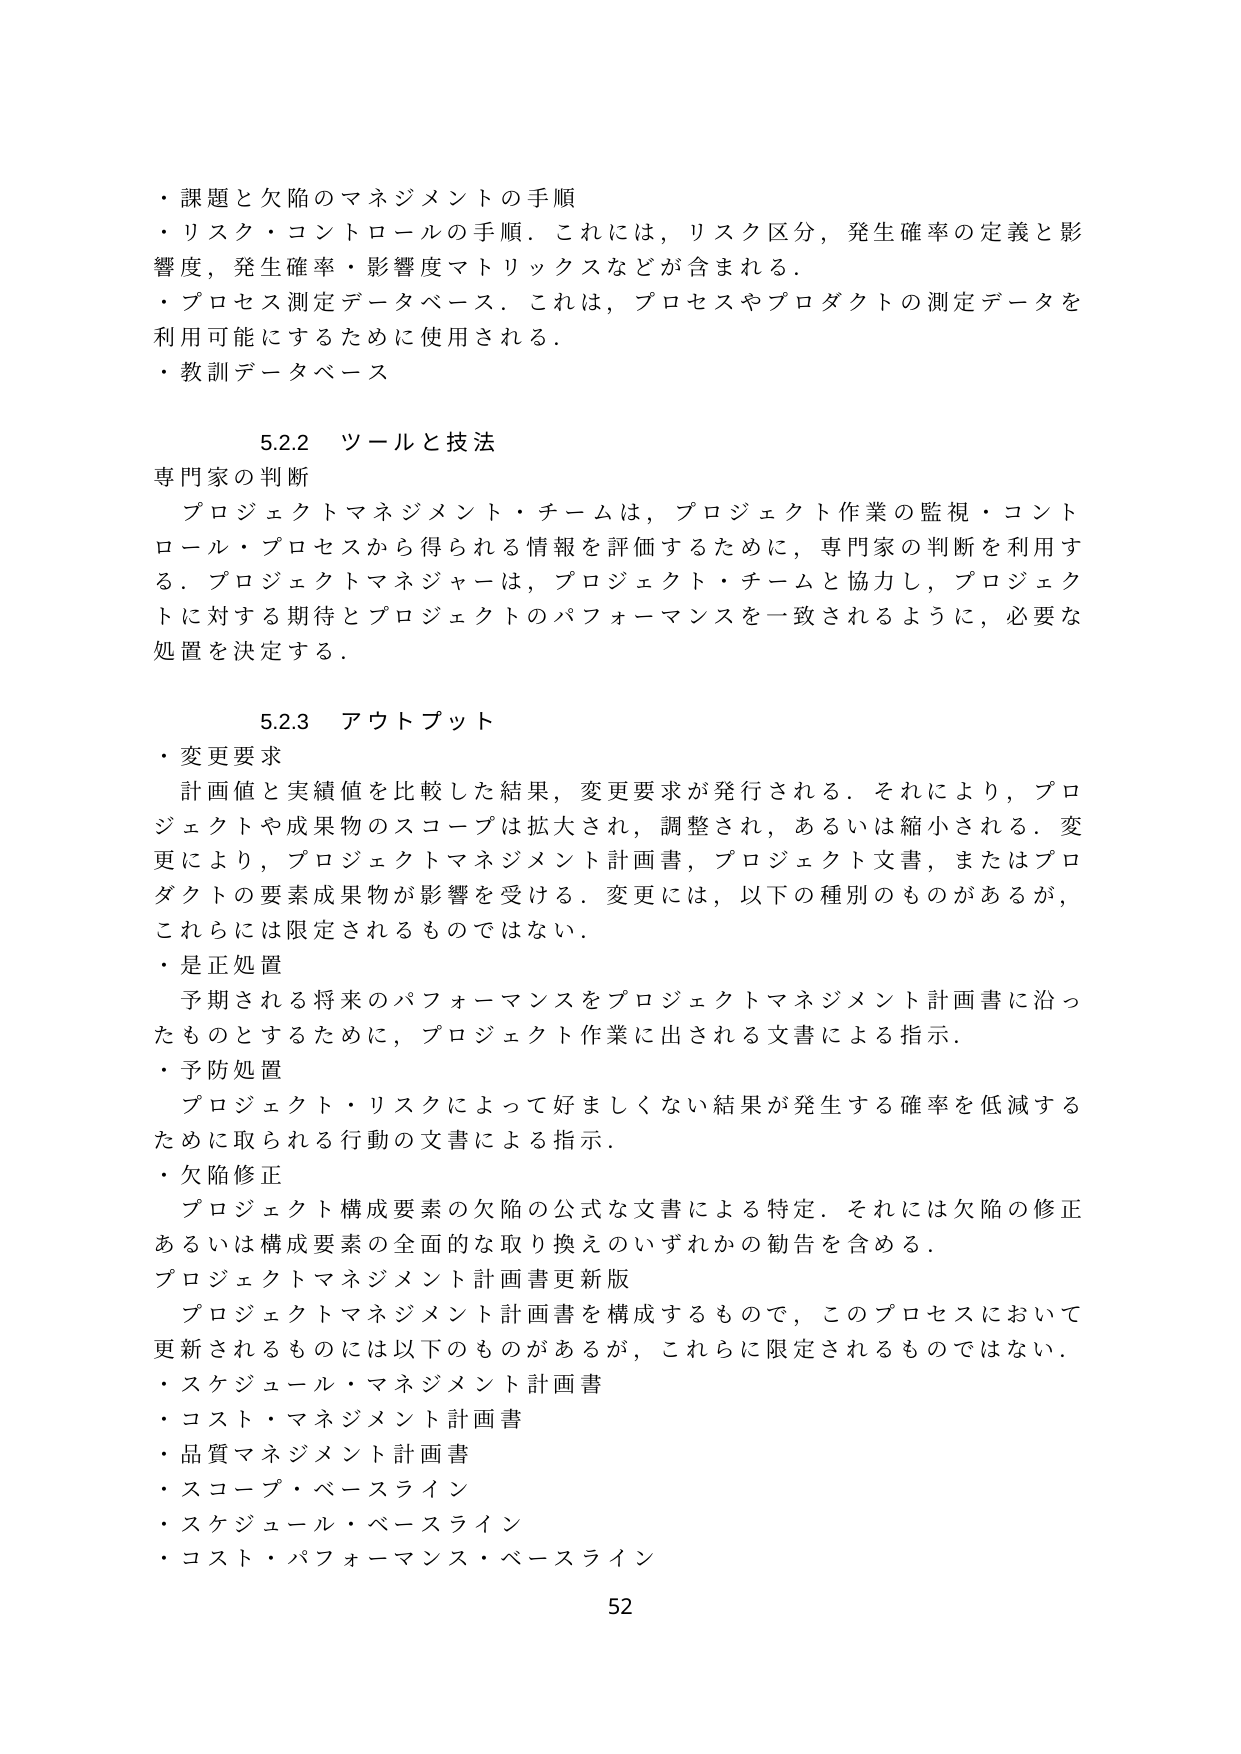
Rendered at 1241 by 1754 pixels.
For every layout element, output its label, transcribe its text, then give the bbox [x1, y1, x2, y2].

text ・課題と欠陥のマネジメントの手順 [153, 179, 1087, 214]
text ・リスク・コントロールの手順．これには，リスク区分，発生確率の定義と影響度，発生確率・影響度マトリックスなどが含まれる． [153, 214, 1087, 284]
text ・変更要求 [153, 737, 1087, 772]
text 計画値と実績値を比較した結果，変更要求が発行される．それにより，プロジェクトや成果物のスコープは拡大され，調整され，あるいは縮小される．変更により，プロジェクトマネジメント計画書，プロジェクト文書，またはプロダクトの要素成果物が影響を受ける．変更には，以下の種別のものがあるが，これらには限定されるものではない． [153, 772, 1087, 947]
text ・スケジュール・マネジメント計画書 [153, 1366, 1087, 1400]
text ・欠陥修正 [153, 1156, 1087, 1191]
subtitle 5.2.3 アウトプット [248, 702, 1087, 737]
text ・プロセス測定データベース．これは，プロセスやプロダクトの測定データを利用可能にするために使用される． [153, 284, 1087, 353]
text ・予防処置 [153, 1051, 1087, 1086]
text プロジェクト・リスクによって好ましくない結果が発生する確率を低減するために取られる行動の文書による指示． [153, 1086, 1087, 1156]
text プロジェクト構成要素の欠陥の公式な文書による特定．それには欠陥の修正あるいは構成要素の全面的な取り換えのいずれかの勧告を含める． [153, 1191, 1087, 1261]
text 専門家の判断 [153, 458, 1087, 493]
text プロジェクトマネジメント計画書を構成するもので，このプロセスにおいて更新されるものには以下のものがあるが，これらに限定されるものではない． [153, 1296, 1087, 1366]
text ・コスト・パフォーマンス・ベースライン [153, 1540, 1087, 1575]
text ・スコープ・ベースライン [153, 1470, 1087, 1505]
text 予期される将来のパフォーマンスをプロジェクトマネジメント計画書に沿ったものとするために，プロジェクト作業に出される文書による指示． [153, 982, 1087, 1051]
text ・スケジュール・ベースライン [153, 1505, 1087, 1540]
text プロジェクトマネジメント・チームは，プロジェクト作業の監視・コントロール・プロセスから得られる情報を評価するために，専門家の判断を利用する．プロジェクトマネジャーは，プロジェクト・チームと協力し，プロジェクトに対する期待とプロジェクトのパフォーマンスを一致されるように，必要な処置を決定する． [153, 493, 1087, 668]
text ・品質マネジメント計画書 [153, 1435, 1087, 1470]
text ・是正処置 [153, 947, 1087, 982]
subtitle 5.2.2 ツールと技法 [248, 423, 1087, 458]
text ・コスト・マネジメント計画書 [153, 1400, 1087, 1435]
text ・教訓データベース [153, 353, 1087, 388]
text プロジェクトマネジメント計画書更新版 [153, 1261, 1087, 1296]
